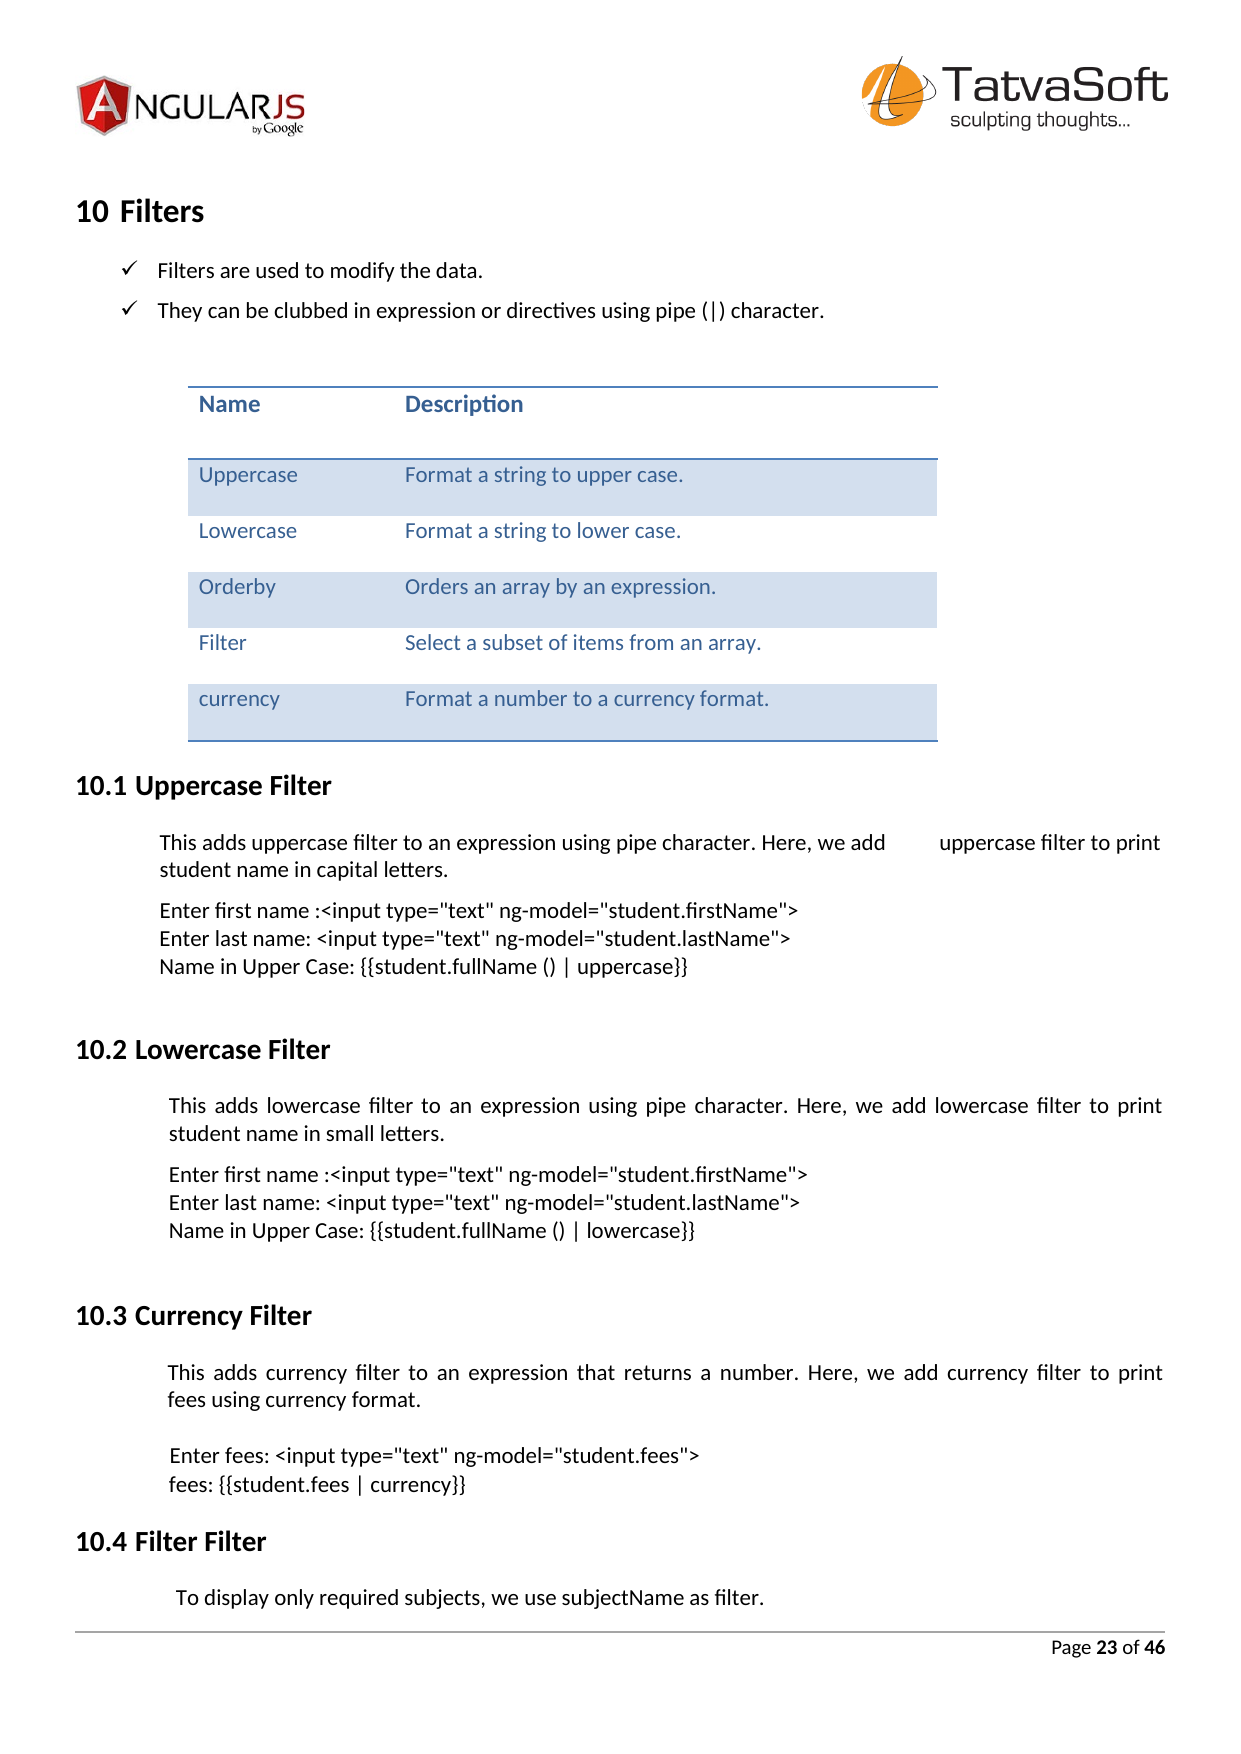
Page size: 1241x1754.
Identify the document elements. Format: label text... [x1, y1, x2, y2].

subtitle Filters [75, 190, 1165, 231]
text This adds lowercase filter to an expression using pipe character. Here, we add lowercase filter to print student name in small letters. [169, 1091, 1165, 1147]
subtitle Currency Filter [75, 1297, 1165, 1333]
table_cell Orders an array by an expression. [394, 572, 937, 628]
table_cell currency [188, 684, 394, 740]
text This adds uppercase filter to an expression using pipe character. Here, we add uppercase filter to print student name in capital letters. [159, 828, 1165, 884]
table_cell Format a number to a currency format. [394, 684, 937, 740]
text Enter first name :<input type="text" ng-model="student.firstName"> [75, 896, 1165, 924]
table_cell Filter [188, 628, 394, 684]
text To display only required subjects, we use subjectName as filter. [149, 1583, 1165, 1611]
table_cell Orderby [188, 572, 394, 628]
picture [860, 56, 1169, 131]
table_cell Format a string to upper case. [394, 460, 937, 516]
table_header Description [394, 388, 937, 458]
text Enter fees: <input type="text" ng-model="student.fees"> [75, 1442, 1165, 1470]
list They can be clubbed in expression or directives using pipe (|) character. [120, 296, 1165, 324]
text Enter last name: <input type="text" ng-model="student.lastName"> [75, 924, 1165, 952]
text fees: {{student.fees | currency}} [75, 1470, 1165, 1498]
subtitle Filter Filter [75, 1523, 1165, 1558]
picture [75, 75, 305, 137]
table_cell Format a string to lower case. [394, 516, 937, 572]
text Name in Upper Case: {{student.fullName () | uppercase}} [75, 952, 1165, 980]
text Enter last name: <input type="text" ng-model="student.lastName"> [95, 1188, 1165, 1216]
subtitle Uppercase Filter [75, 767, 1165, 803]
table_cell Uppercase [188, 460, 394, 516]
text This adds currency filter to an expression that returns a number. Here, we add currency filter to print fees using currency format. [167, 1358, 1165, 1414]
table_cell Select a subset of items from an array. [394, 628, 937, 684]
text Enter first name :<input type="text" ng-model="student.firstName"> [132, 1160, 1165, 1188]
subtitle Lowercase Filter [75, 1031, 1165, 1066]
table_cell Lowercase [188, 516, 394, 572]
text Name in Upper Case: {{student.fullName () | lowercase}} [95, 1216, 1165, 1244]
list Filters are used to modify the data. [120, 256, 1165, 284]
table_header Name [188, 388, 394, 458]
